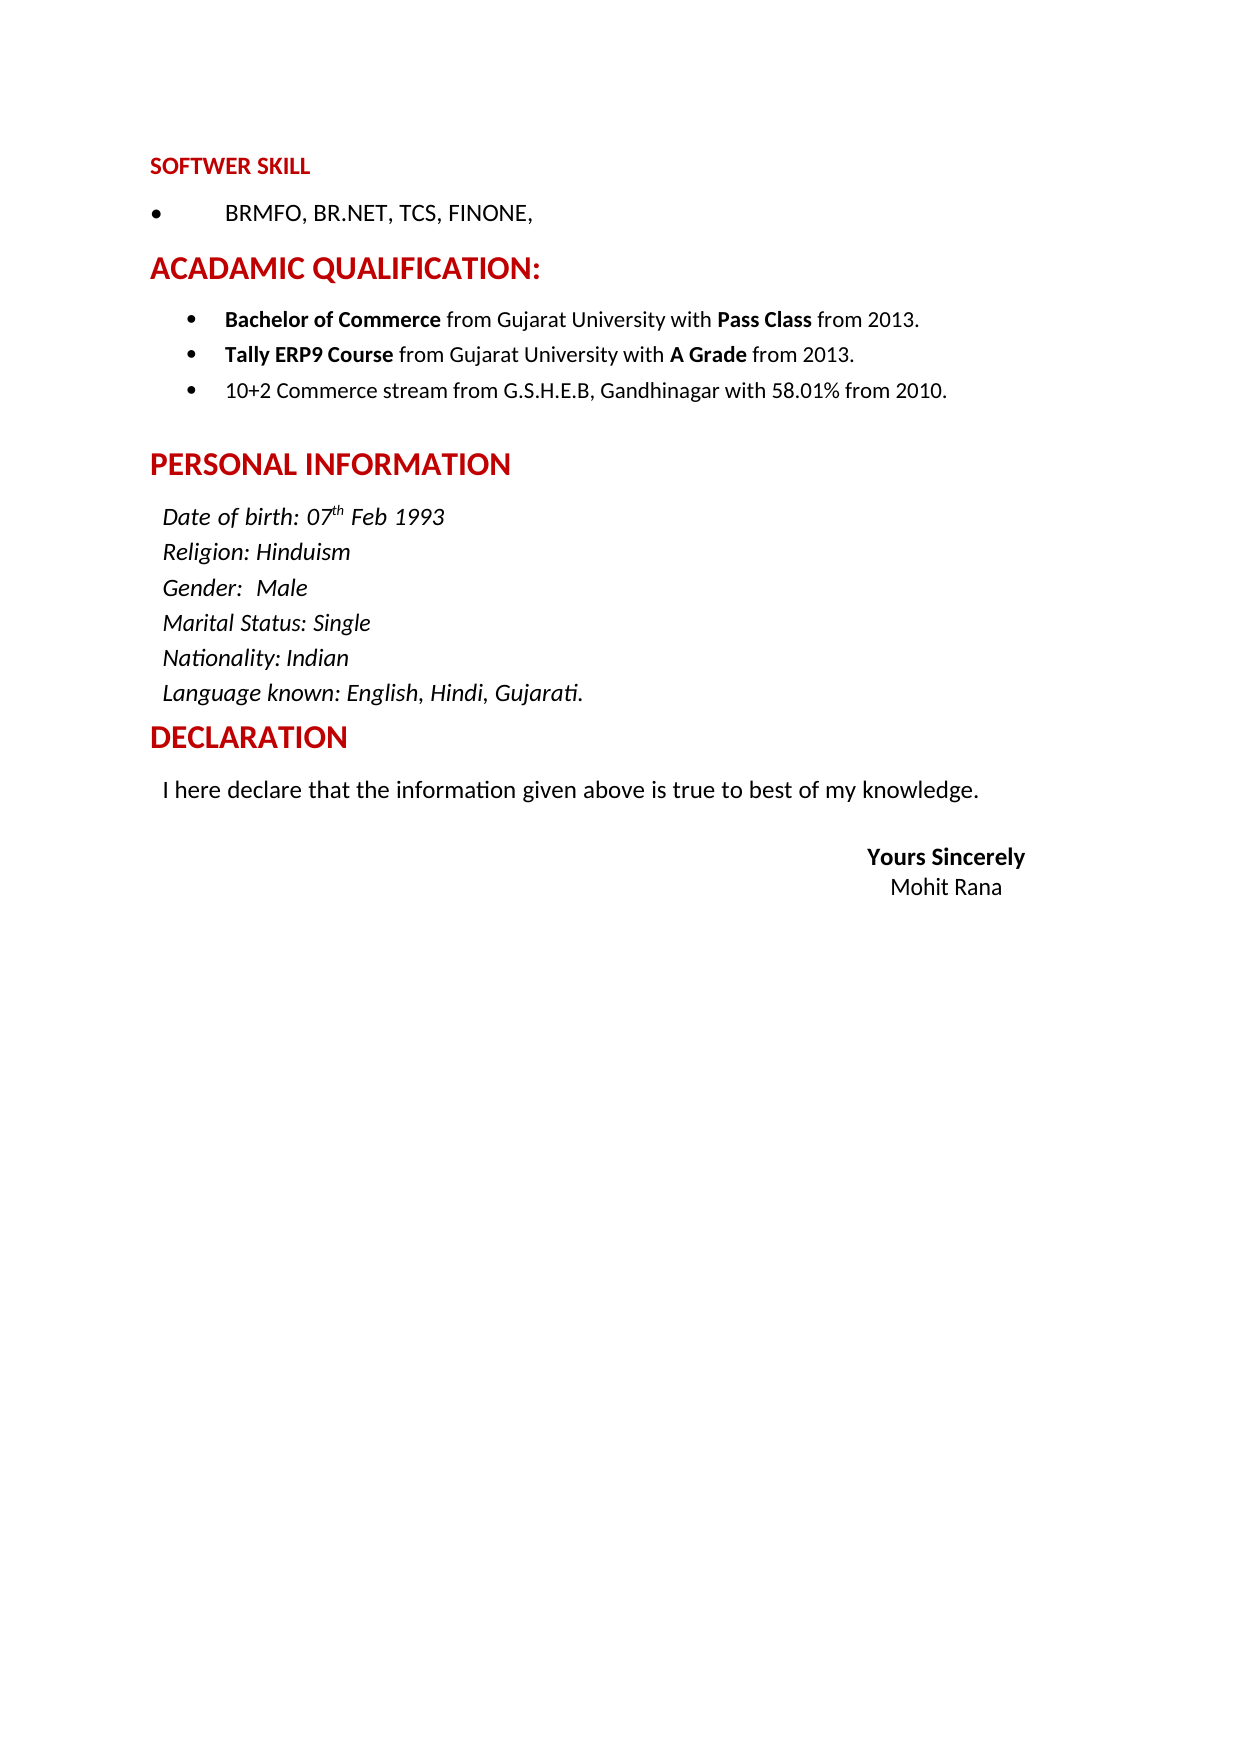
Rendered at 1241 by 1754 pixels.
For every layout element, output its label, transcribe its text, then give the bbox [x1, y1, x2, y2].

text Gender: Male Marital Status: Single [162, 572, 375, 637]
list 10+2 Commerce stream from G.S.H.E.B, Gandhinagar with 58.01% from 2010. [187, 376, 1090, 404]
list Bachelor of Commerce from Gujarat University with Pass Class from 2013. [187, 305, 1090, 333]
subtitle ACADAMIC QUALIFICATION: [150, 247, 1090, 288]
subtitle DECLARATION [150, 716, 1090, 757]
text Religion: Hinduism [162, 537, 580, 567]
text • BRMFO, BR.NET, TCS, FINONE, [150, 197, 1090, 228]
text Language known: English, Hindi, Gujarati. [162, 677, 1090, 707]
subtitle SOFTWER SKILL [150, 150, 1090, 181]
text Nationality: Indian [162, 642, 384, 672]
text Date of birth: 07th Feb 1993 [162, 502, 580, 532]
subtitle PERSONAL INFORMATION [150, 443, 1090, 484]
text I here declare that the information given above is true to best of my knowledge. [162, 774, 1090, 805]
list Tally ERP9 Course from Gujarat University with A Grade from 2013. [187, 341, 1090, 369]
